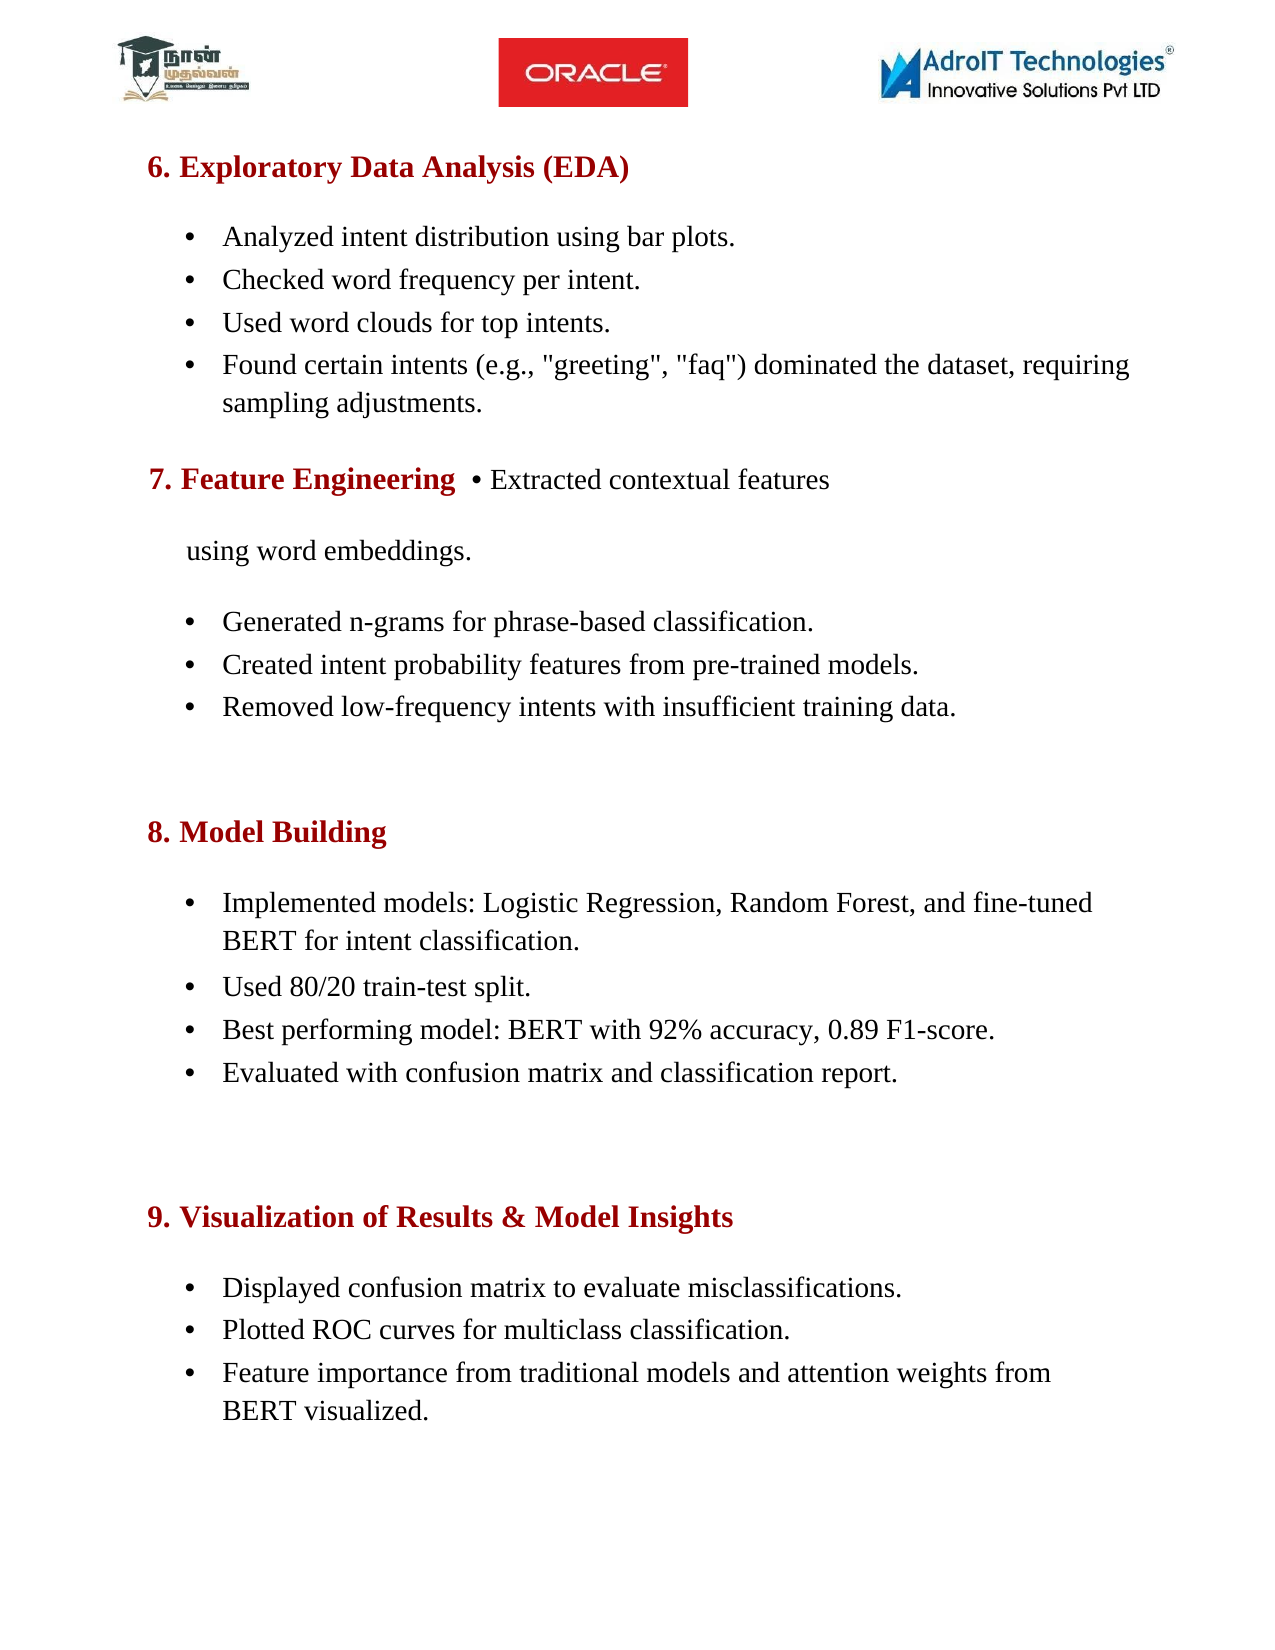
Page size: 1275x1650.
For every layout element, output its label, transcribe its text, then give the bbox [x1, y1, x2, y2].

list Analyzed intent distribution using bar plots. [184, 219, 1131, 253]
list Implemented models: Logistic Regression, Random Forest, and fine-tuned BERT for intent classification. [184, 885, 1131, 956]
list Plotted ROC curves for multiclass classification. [184, 1312, 1131, 1346]
list Removed low-frequency intents with insufficient training data. [184, 689, 1131, 723]
picture [498, 38, 689, 107]
subtitle 6. Exploratory Data Analysis (EDA) [147, 148, 1137, 184]
list Feature importance from traditional models and attention weights from BERT visualized. [184, 1355, 1131, 1426]
list Created intent probability features from pre-trained models. [184, 647, 1131, 680]
list Displayed confusion matrix to evaluate misclassifications. [184, 1270, 1131, 1303]
list Evaluated with confusion matrix and classification report. [184, 1055, 1131, 1088]
list Checked word frequency per intent. [184, 262, 1131, 296]
list Found certain intents (e.g., "greeting", "faq") dominated the dataset, requiring sampling adjustments. [184, 347, 1131, 418]
list Best performing model: BERT with 92% accuracy, 0.89 F1-score. [184, 1012, 1131, 1046]
picture [112, 32, 251, 104]
subtitle 8. Model Building [147, 814, 1137, 850]
list Used 80/20 train-test split. [184, 969, 1131, 1003]
picture [878, 42, 1176, 104]
subtitle 9. Visualization of Results & Model Insights [147, 1198, 1137, 1234]
list Used word clouds for top intents. [184, 305, 1131, 338]
text 7. Feature Engineering • Extracted contextual features using word embeddings. [148, 460, 857, 567]
list Generated n-grams for phrase-based classification. [184, 604, 1131, 638]
